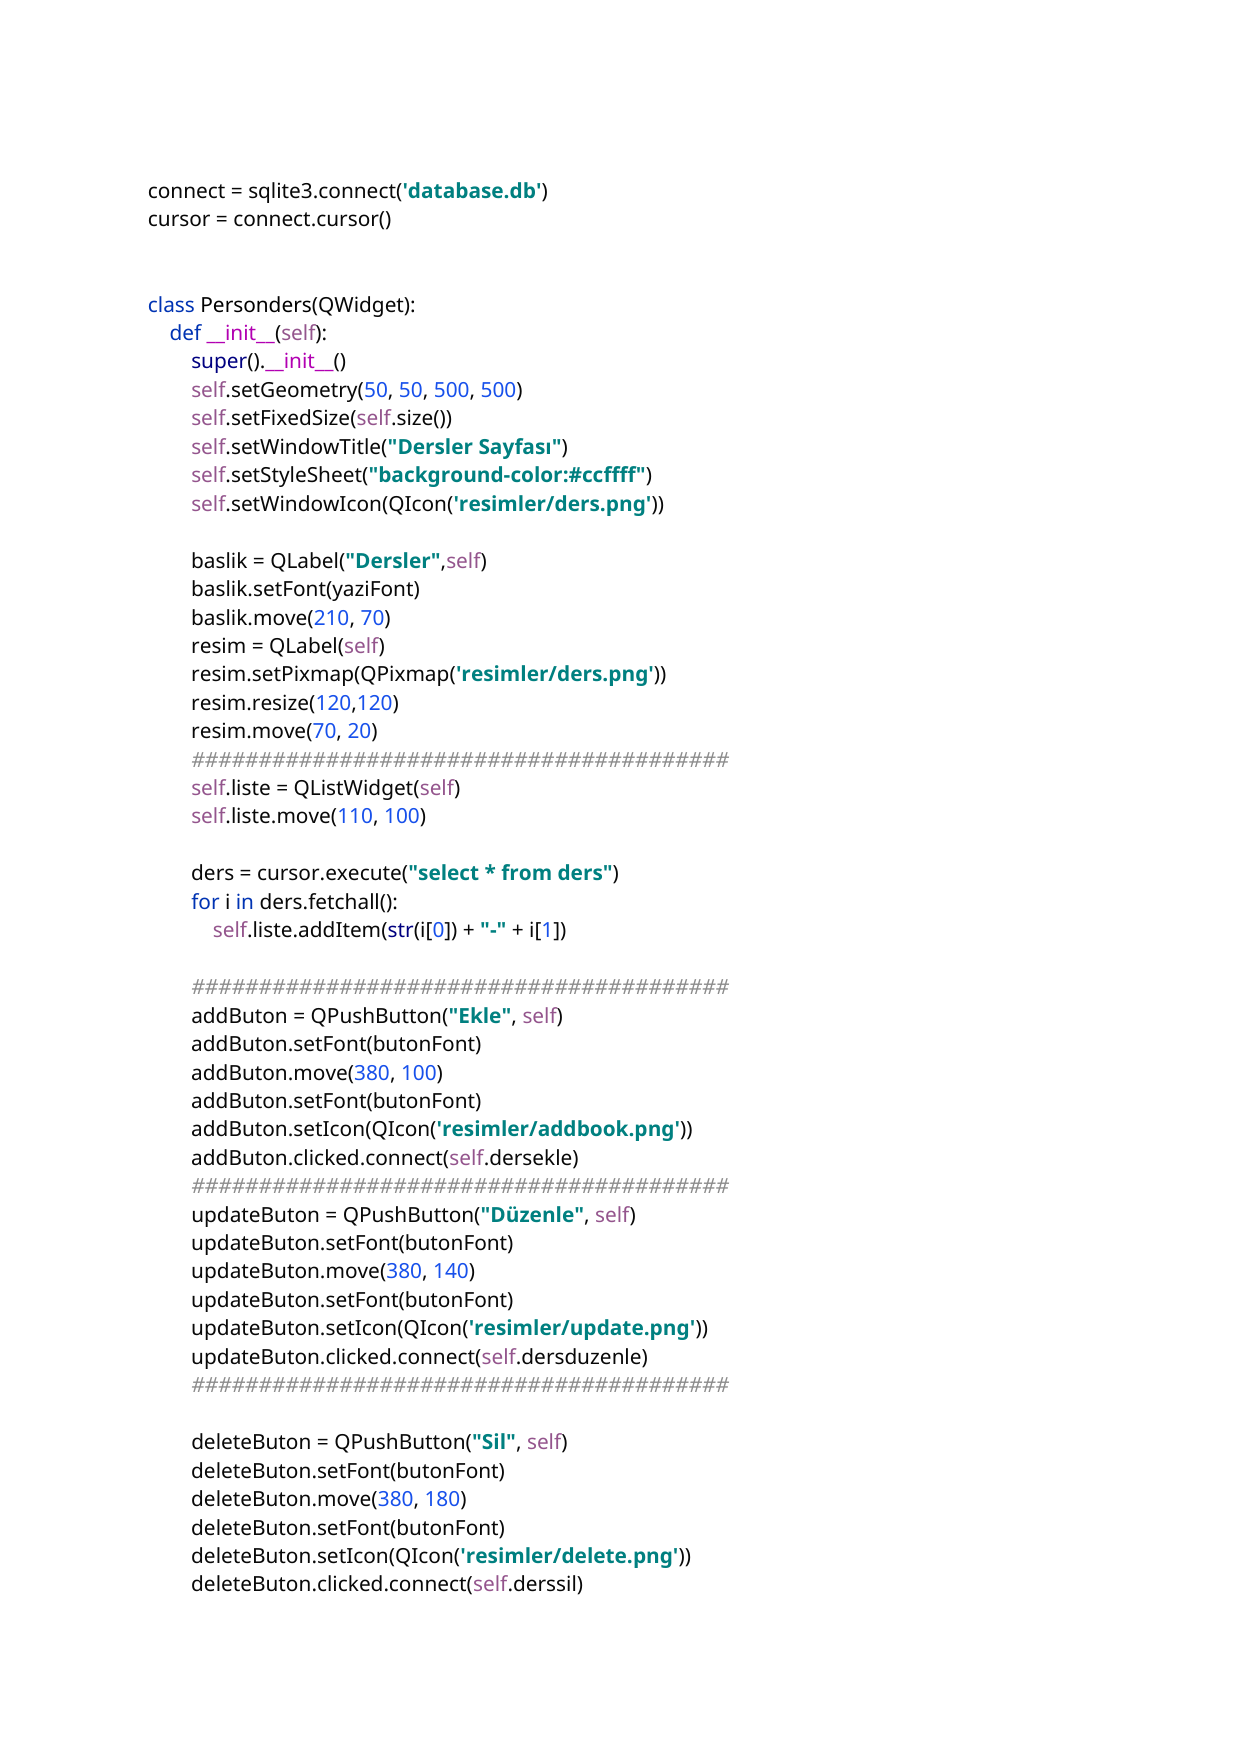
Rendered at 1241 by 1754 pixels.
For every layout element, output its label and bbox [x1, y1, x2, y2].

text [148, 148, 1093, 1598]
